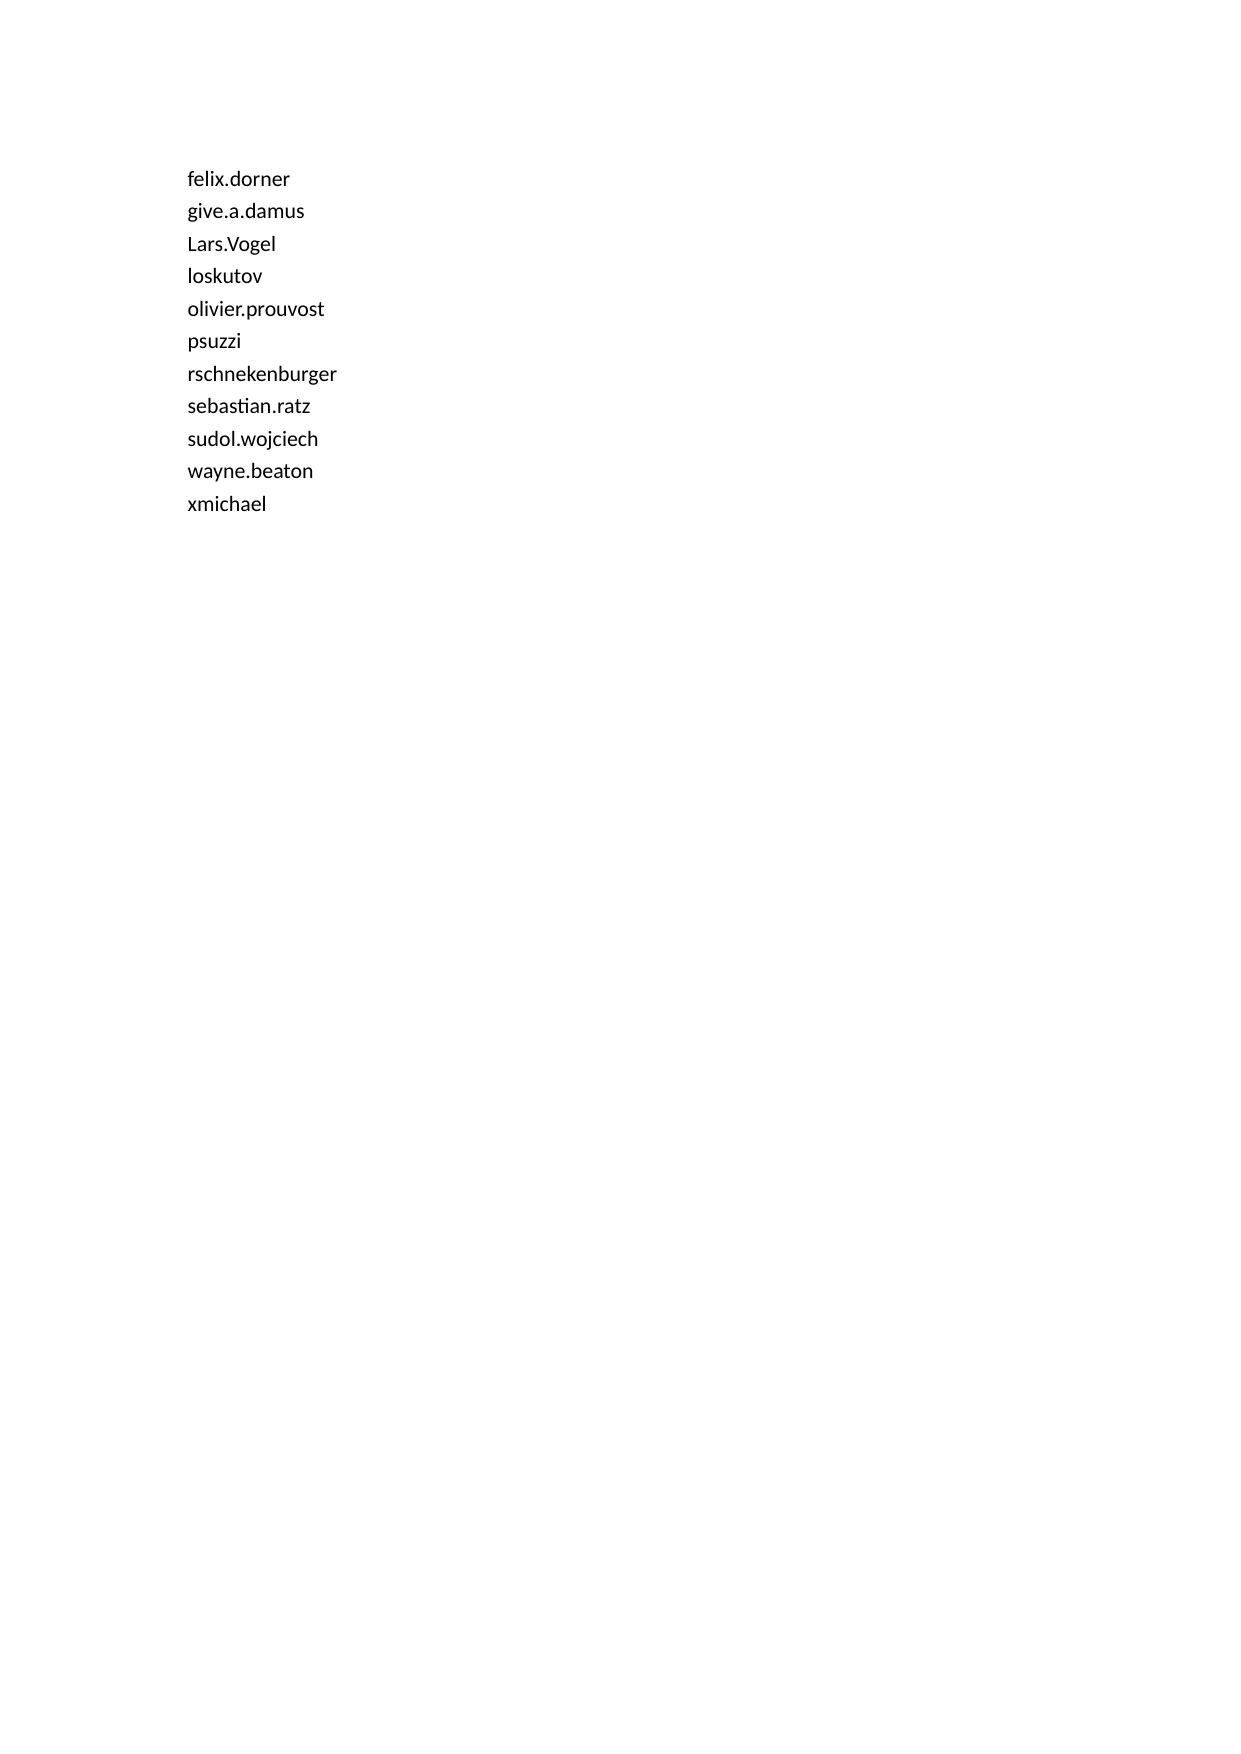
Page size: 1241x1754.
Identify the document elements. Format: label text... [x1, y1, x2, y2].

text Lars.Vogel [187, 227, 1053, 259]
text olivier.prouvost [187, 292, 1053, 324]
text sudol.wojciech [187, 422, 1053, 454]
text wayne.beaton [187, 454, 1053, 487]
text felix.dorner [187, 162, 1053, 194]
text psuzzi [187, 324, 1053, 357]
text xmichael [187, 487, 1053, 519]
text give.a.damus [187, 194, 1053, 227]
text sebastian.ratz [187, 389, 1053, 422]
text loskutov [187, 259, 1053, 292]
text rschnekenburger [187, 357, 1053, 389]
